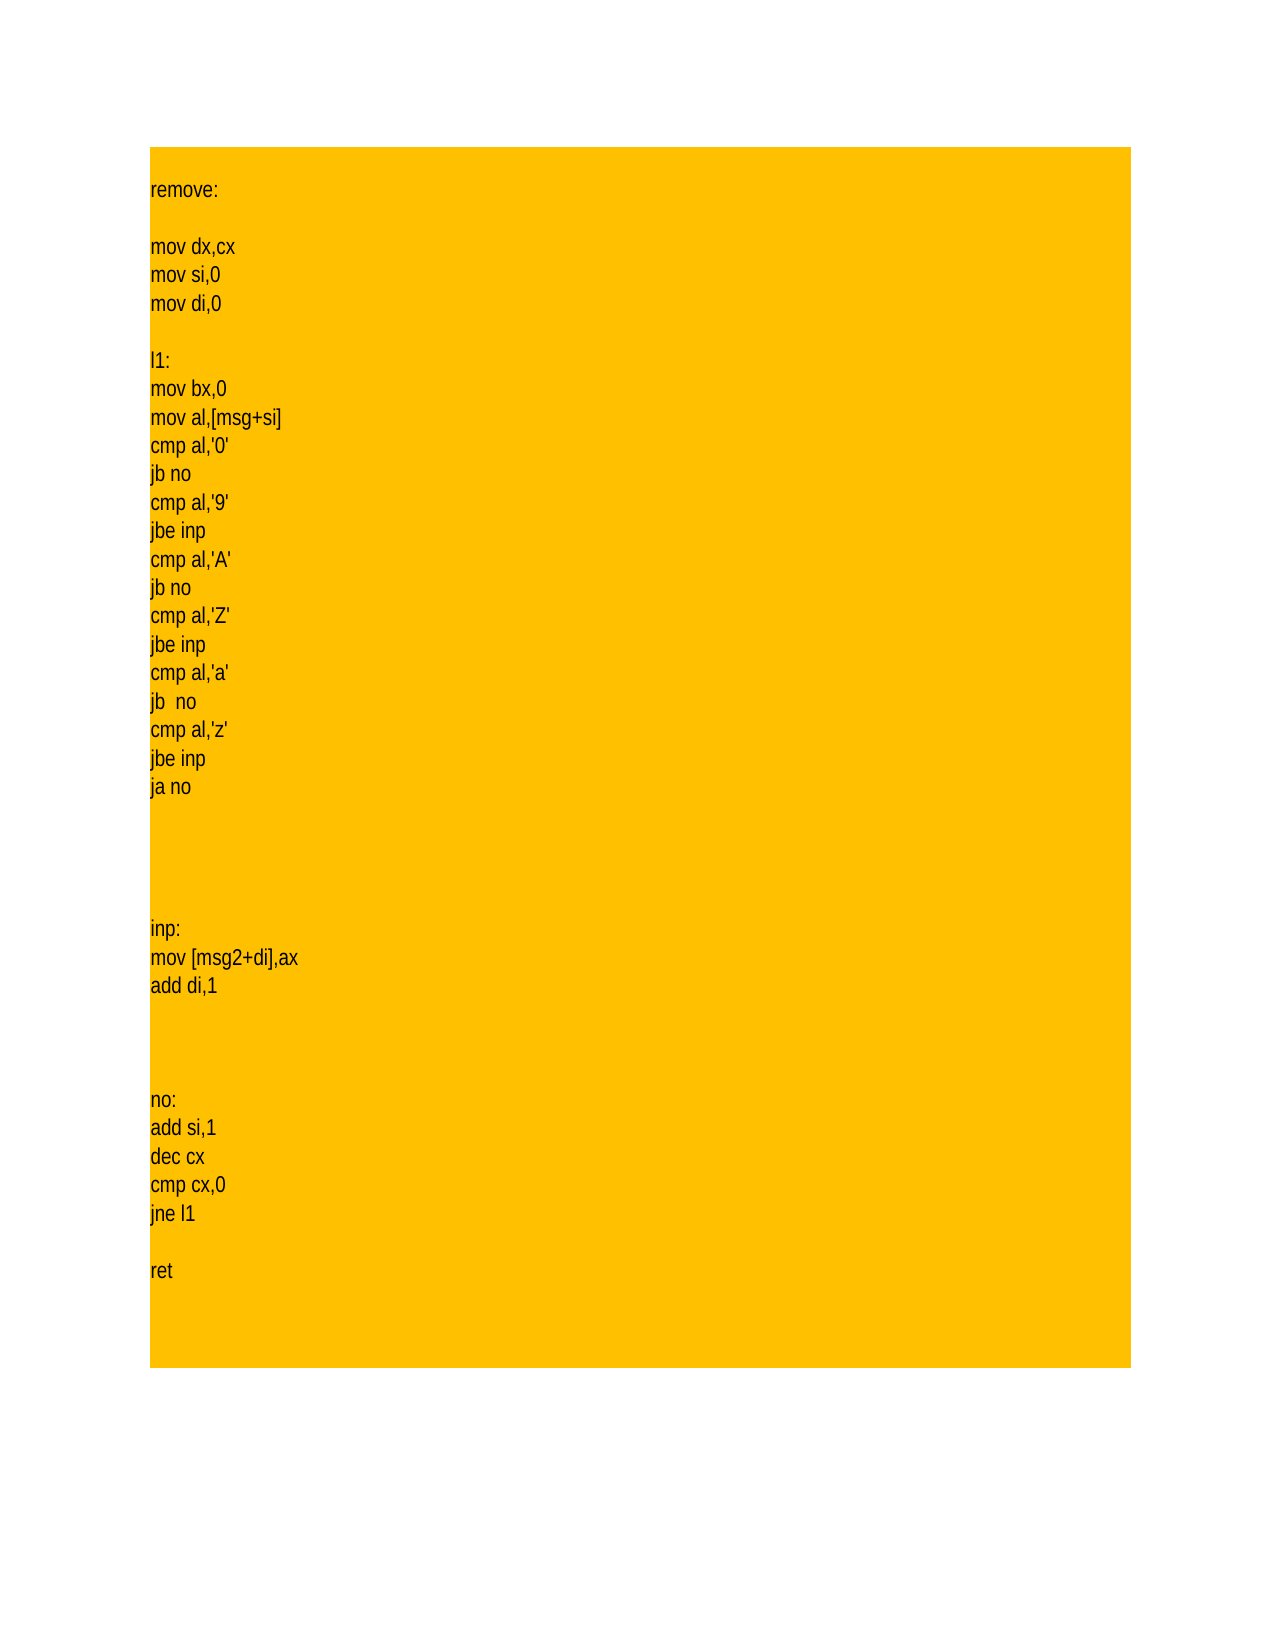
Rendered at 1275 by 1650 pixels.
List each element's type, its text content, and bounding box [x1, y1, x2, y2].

text jne l1 [150, 1200, 1131, 1226]
text ret [150, 1257, 1131, 1283]
text cmp al,'Z' [150, 602, 1131, 629]
text cmp al,'0' [150, 432, 1131, 458]
text jbe inp [150, 745, 1131, 771]
text ja no [150, 773, 1131, 799]
text cmp cx,0 [150, 1171, 1131, 1198]
text cmp al,'A' [150, 546, 1131, 572]
text add si,1 [150, 1114, 1131, 1141]
text mov bx,0 [150, 375, 1131, 401]
text no: [150, 1086, 1131, 1112]
text mov al,[msg+si] [150, 403, 1131, 430]
text add di,1 [150, 972, 1131, 998]
text mov [msg2+di],ax [150, 944, 1131, 970]
text mov di,0 [150, 290, 1131, 316]
text jb no [150, 688, 1131, 714]
text jb no [150, 574, 1131, 600]
text mov si,0 [150, 261, 1131, 288]
text jb no [150, 460, 1131, 487]
text mov dx,cx [150, 233, 1131, 259]
text jbe inp [150, 517, 1131, 543]
text cmp al,'9' [150, 489, 1131, 515]
text remove: [150, 176, 1131, 202]
text inp: [150, 915, 1131, 942]
text jbe inp [150, 631, 1131, 657]
text cmp al,'a' [150, 659, 1131, 686]
text dec cx [150, 1143, 1131, 1169]
text l1: [150, 347, 1131, 373]
text cmp al,'z' [150, 716, 1131, 743]
